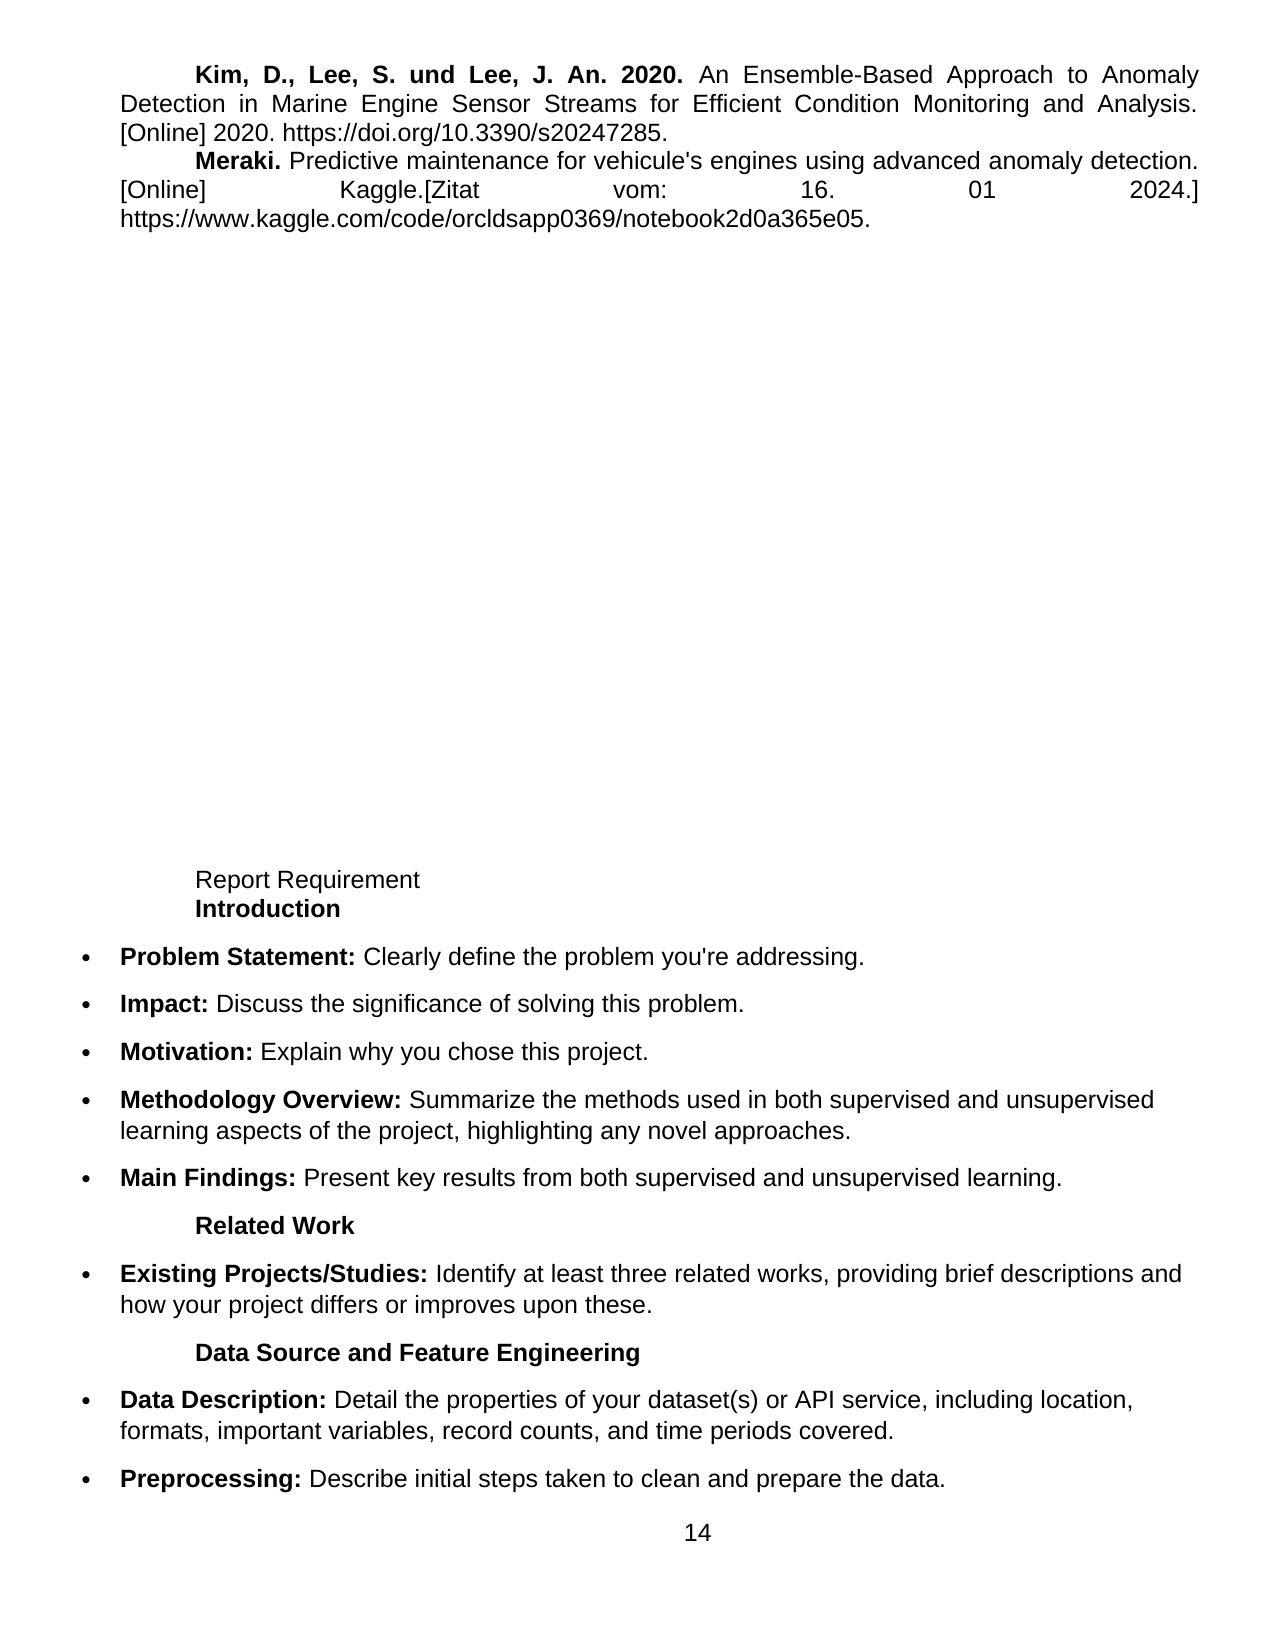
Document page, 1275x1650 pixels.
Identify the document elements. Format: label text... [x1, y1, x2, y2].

list Main Findings: Present key results from both supervised and unsupervised learning. [82, 1163, 1230, 1192]
list Impact: Discuss the significance of solving this problem. [82, 989, 1230, 1018]
text Data Source and Feature Engineering [120, 1337, 1200, 1366]
text Related Work [120, 1211, 1200, 1240]
list Methodology Overview: Summarize the methods used in both supervised and unsupervised learning aspects of the project, highlighting any novel approaches. [82, 1084, 1230, 1144]
list Motivation: Explain why you chose this project. [82, 1037, 1230, 1066]
text Introduction [120, 894, 1200, 922]
text Report Requirement [120, 865, 1200, 894]
list Preprocessing: Describe initial steps taken to clean and prepare the data. [82, 1464, 1230, 1493]
list Existing Projects/Studies: Identify at least three related works, providing brief descriptions and how your project differs or improves upon these. [82, 1259, 1230, 1318]
list Data Description: Detail the properties of your dataset(s) or API service, including location, formats, important variables, record counts, and time periods covered. [82, 1385, 1230, 1445]
list Problem Statement: Clearly define the problem you're addressing. [82, 941, 1230, 970]
